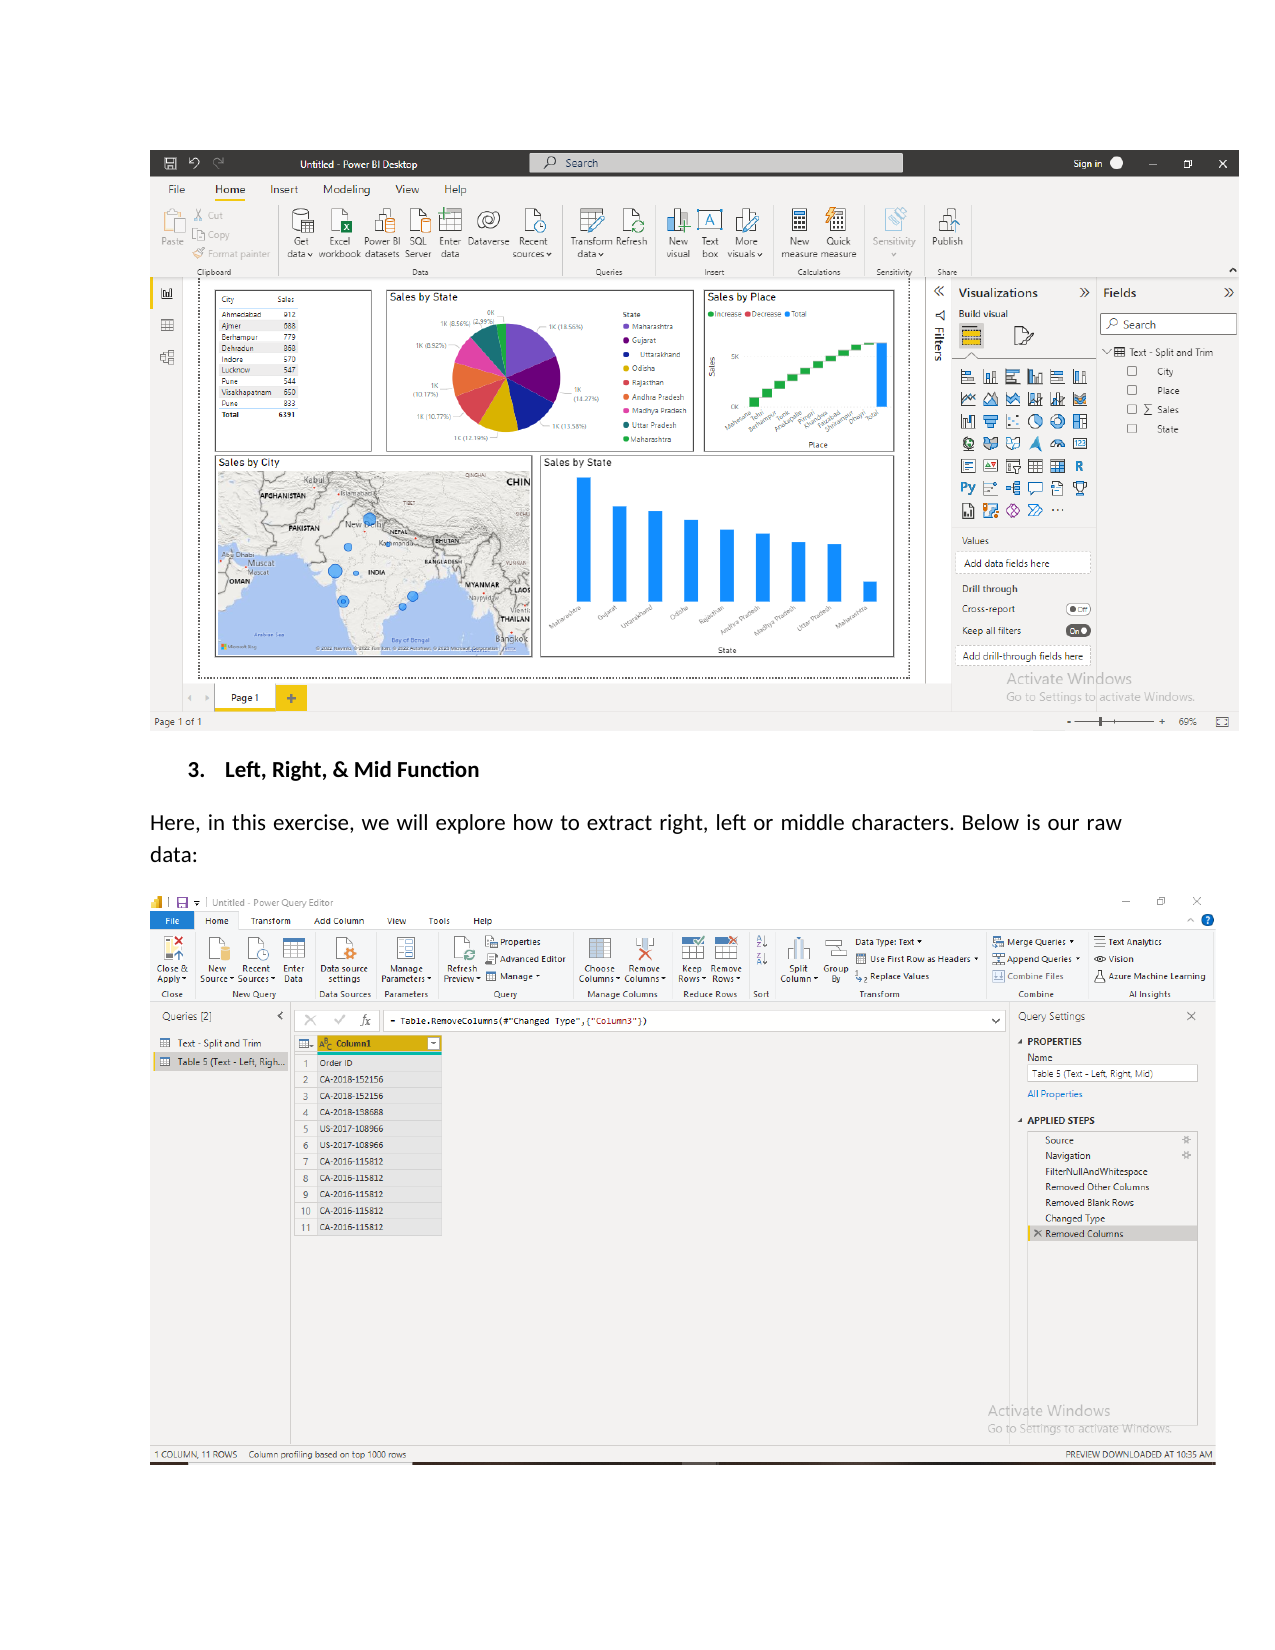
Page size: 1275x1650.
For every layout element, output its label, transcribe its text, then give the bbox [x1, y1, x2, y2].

list Left, Right, & Mid Function [187, 755, 1125, 783]
picture [150, 150, 1239, 731]
picture [150, 893, 1216, 1465]
text Here, in this exercise, we will explore how to extract right, left or middle characters. Below is our raw data: [150, 808, 1125, 869]
